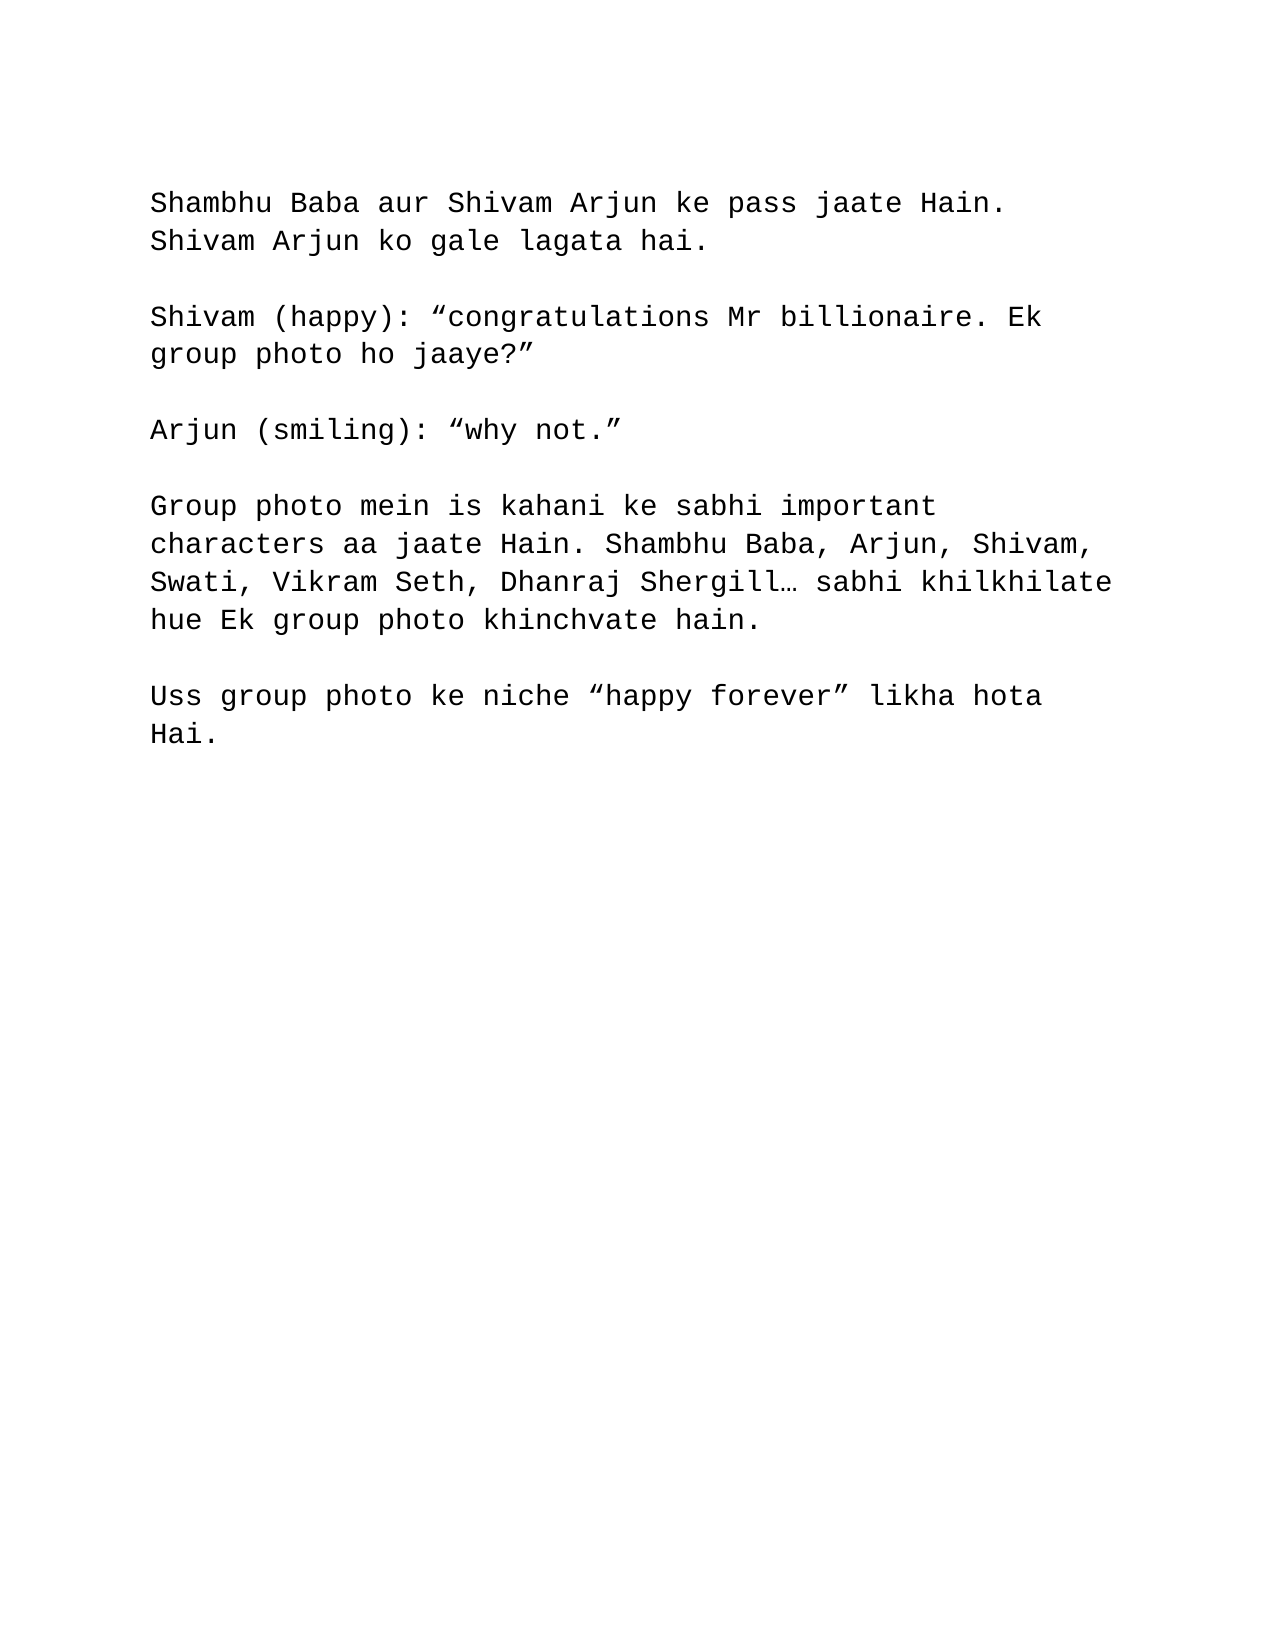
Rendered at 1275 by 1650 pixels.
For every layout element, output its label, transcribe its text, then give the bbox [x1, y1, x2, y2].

text Uss group photo ke niche “happy forever” likha hota Hai. [150, 681, 1125, 752]
text Arjun (smiling): “why not.” [150, 415, 1125, 448]
text Shambhu Baba aur Shivam Arjun ke pass jaate Hain. Shivam Arjun ko gale lagata hai. [150, 188, 1125, 259]
text Group photo mein is kahani ke sabhi important characters aa jaate Hain. Shambhu Baba, Arjun, Shivam, Swati, Vikram Seth, Dhanraj Shergill… sabhi khilkhilate hue Ek group photo khinchvate hain. [150, 491, 1125, 638]
text Shivam (happy): “congratulations Mr billionaire. Ek group photo ho jaaye?” [150, 302, 1125, 373]
